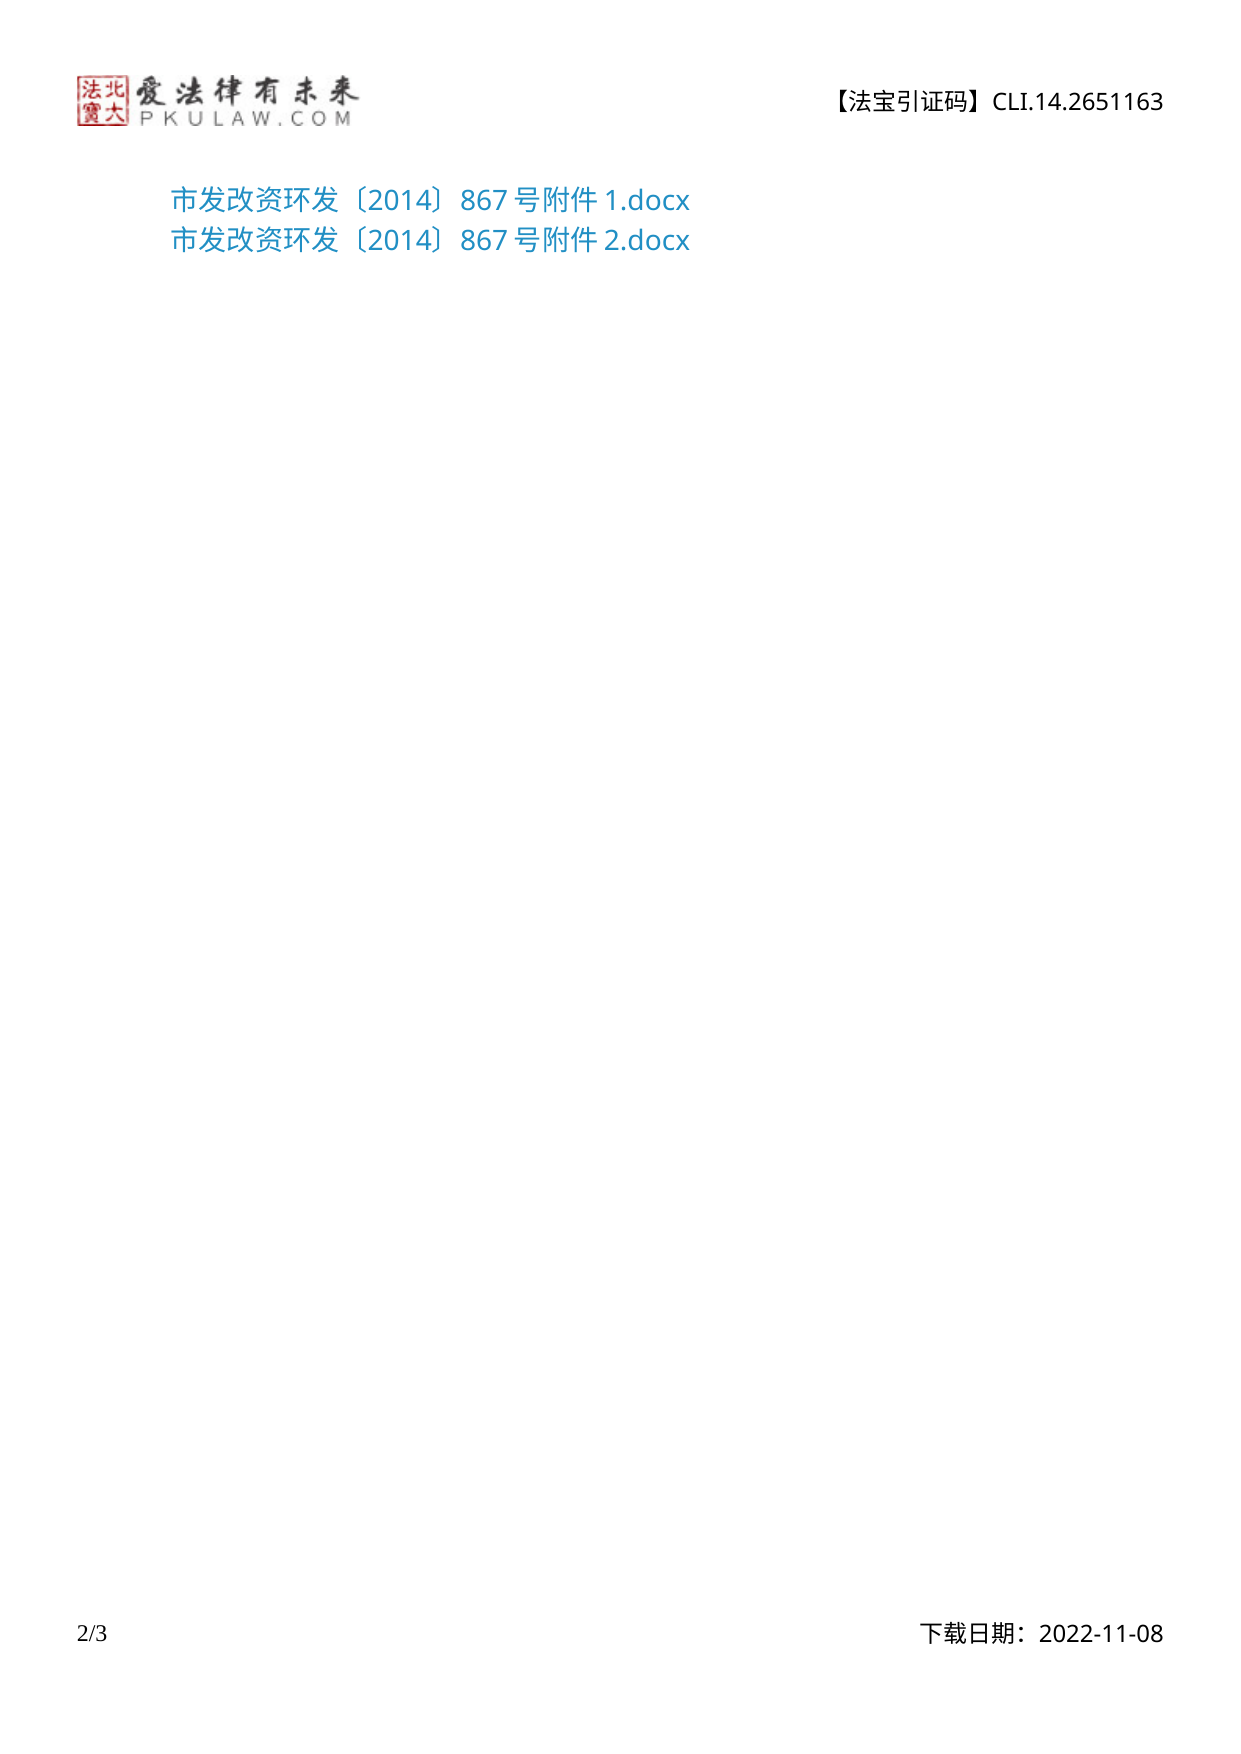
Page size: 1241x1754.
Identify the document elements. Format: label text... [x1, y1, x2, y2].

text 市发改资环发〔2014〕867号附件2.docx [114, 218, 1126, 259]
picture [76, 75, 361, 126]
text 市发改资环发〔2014〕867号附件1.docx [114, 156, 1126, 218]
